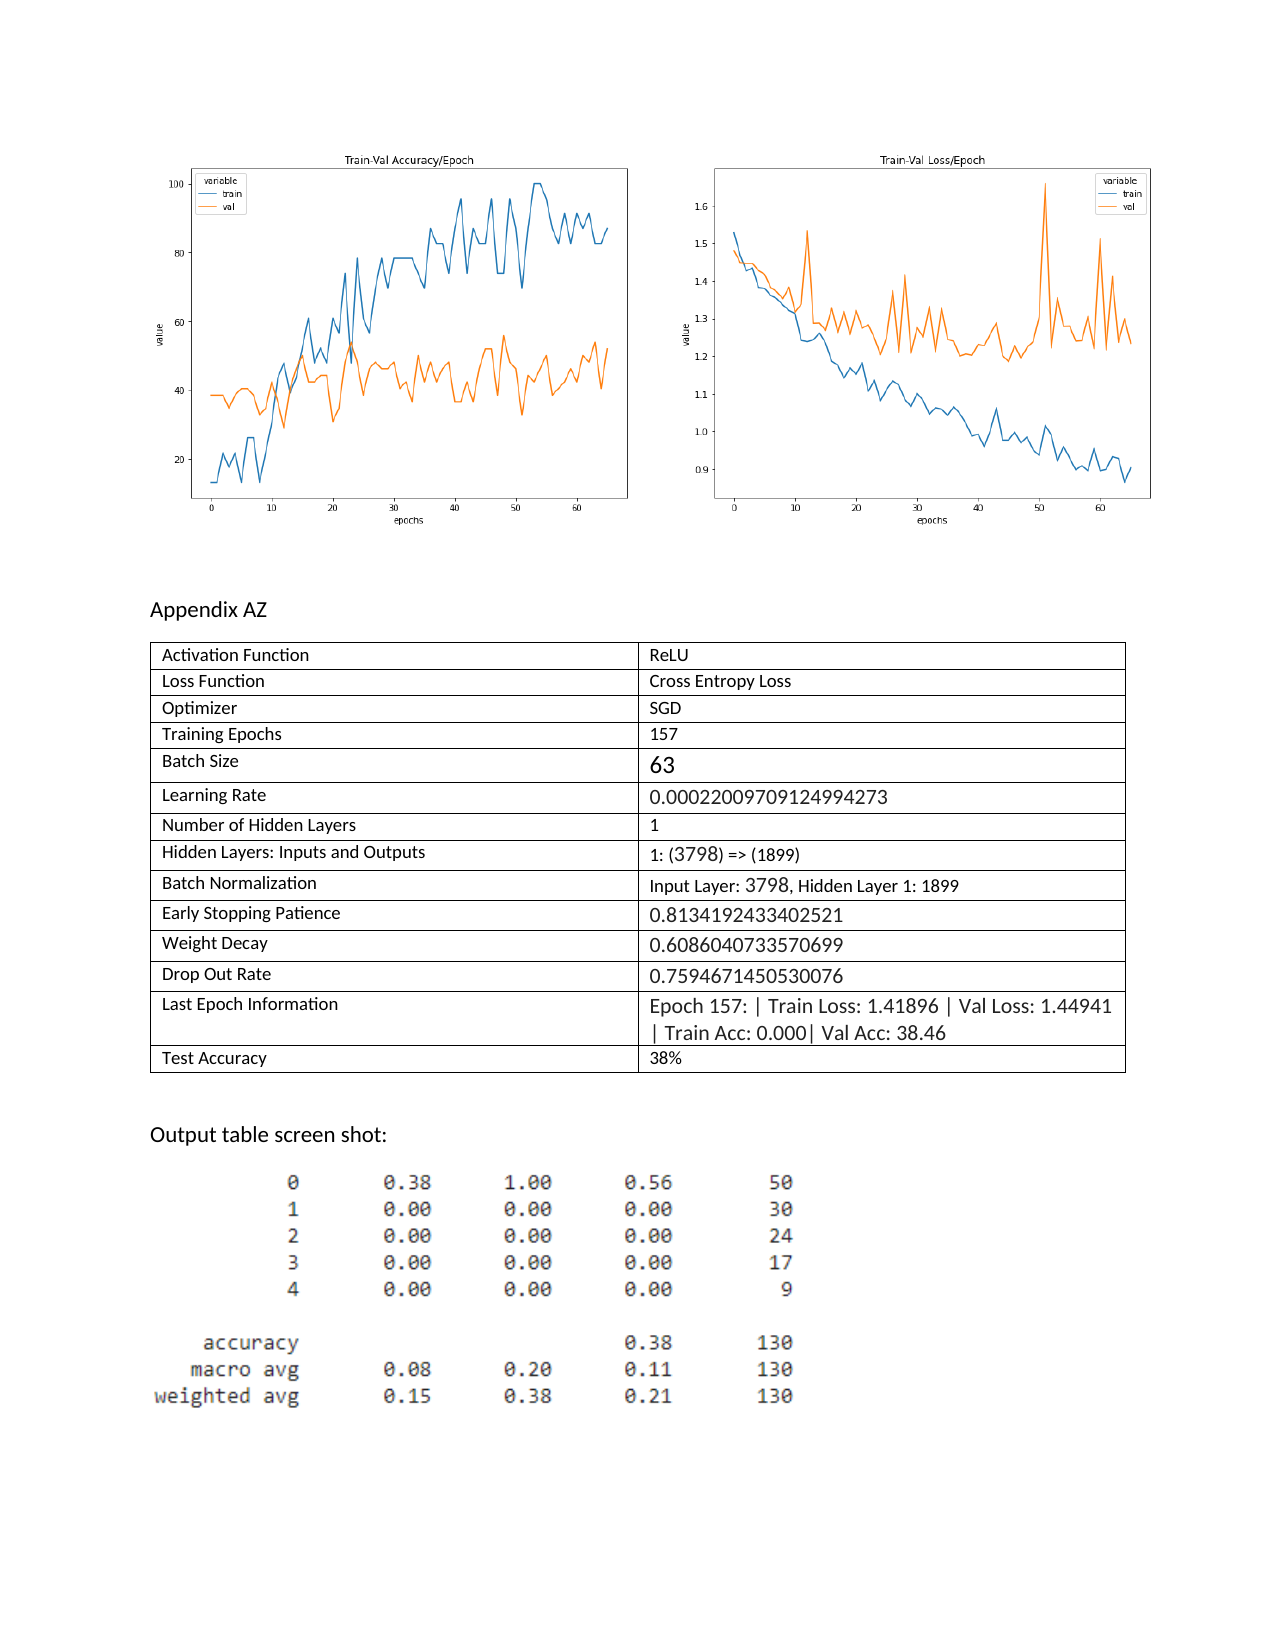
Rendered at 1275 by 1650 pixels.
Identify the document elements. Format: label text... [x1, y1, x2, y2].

table_cell Learning Rate [151, 783, 638, 813]
table_cell 0.6086040733570699 [639, 931, 1125, 961]
table_cell Batch Size [151, 749, 638, 782]
table_cell 63 [639, 749, 1125, 782]
table_cell 0.8134192433402521 [639, 901, 1125, 930]
table_cell 1 [639, 814, 1125, 839]
table_cell Batch Normalization [151, 871, 638, 900]
picture [150, 1166, 800, 1411]
table_cell 0.7594671450530076 [639, 962, 1125, 991]
picture [150, 150, 1156, 530]
table_cell Number of Hidden Layers [151, 814, 638, 839]
table_header ReLU [639, 643, 1125, 668]
table_cell Test Accuracy [151, 1046, 638, 1072]
text Appendix AZ [150, 595, 1125, 623]
table_cell Early Stopping Patience [151, 901, 638, 930]
table_cell Epoch 157: | Train Loss: 1.41896 | Val Loss: 1.44941 | Train Acc: 0.000| Val Acc: 38.46 [639, 992, 1125, 1045]
table_cell Last Epoch Information [151, 992, 638, 1045]
table_cell Hidden Layers: Inputs and Outputs [151, 841, 638, 870]
text Output table screen shot: [150, 1120, 1125, 1148]
table_cell Training Epochs [151, 723, 638, 748]
table_cell 157 [639, 723, 1125, 748]
table_cell Loss Function [151, 670, 638, 695]
table_cell 38% [639, 1046, 1125, 1072]
table_cell Optimizer [151, 696, 638, 722]
table_cell Weight Decay [151, 931, 638, 961]
table_cell 1: (3798) => (1899) [639, 841, 1125, 870]
table_cell Drop Out Rate [151, 962, 638, 991]
table_cell Input Layer: 3798, Hidden Layer 1: 1899 [639, 871, 1125, 900]
table_cell 0.00022009709124994273 [639, 783, 1125, 813]
table_cell Cross Entropy Loss [639, 670, 1125, 695]
table_cell SGD [639, 696, 1125, 722]
table_header Activation Function [151, 643, 638, 668]
